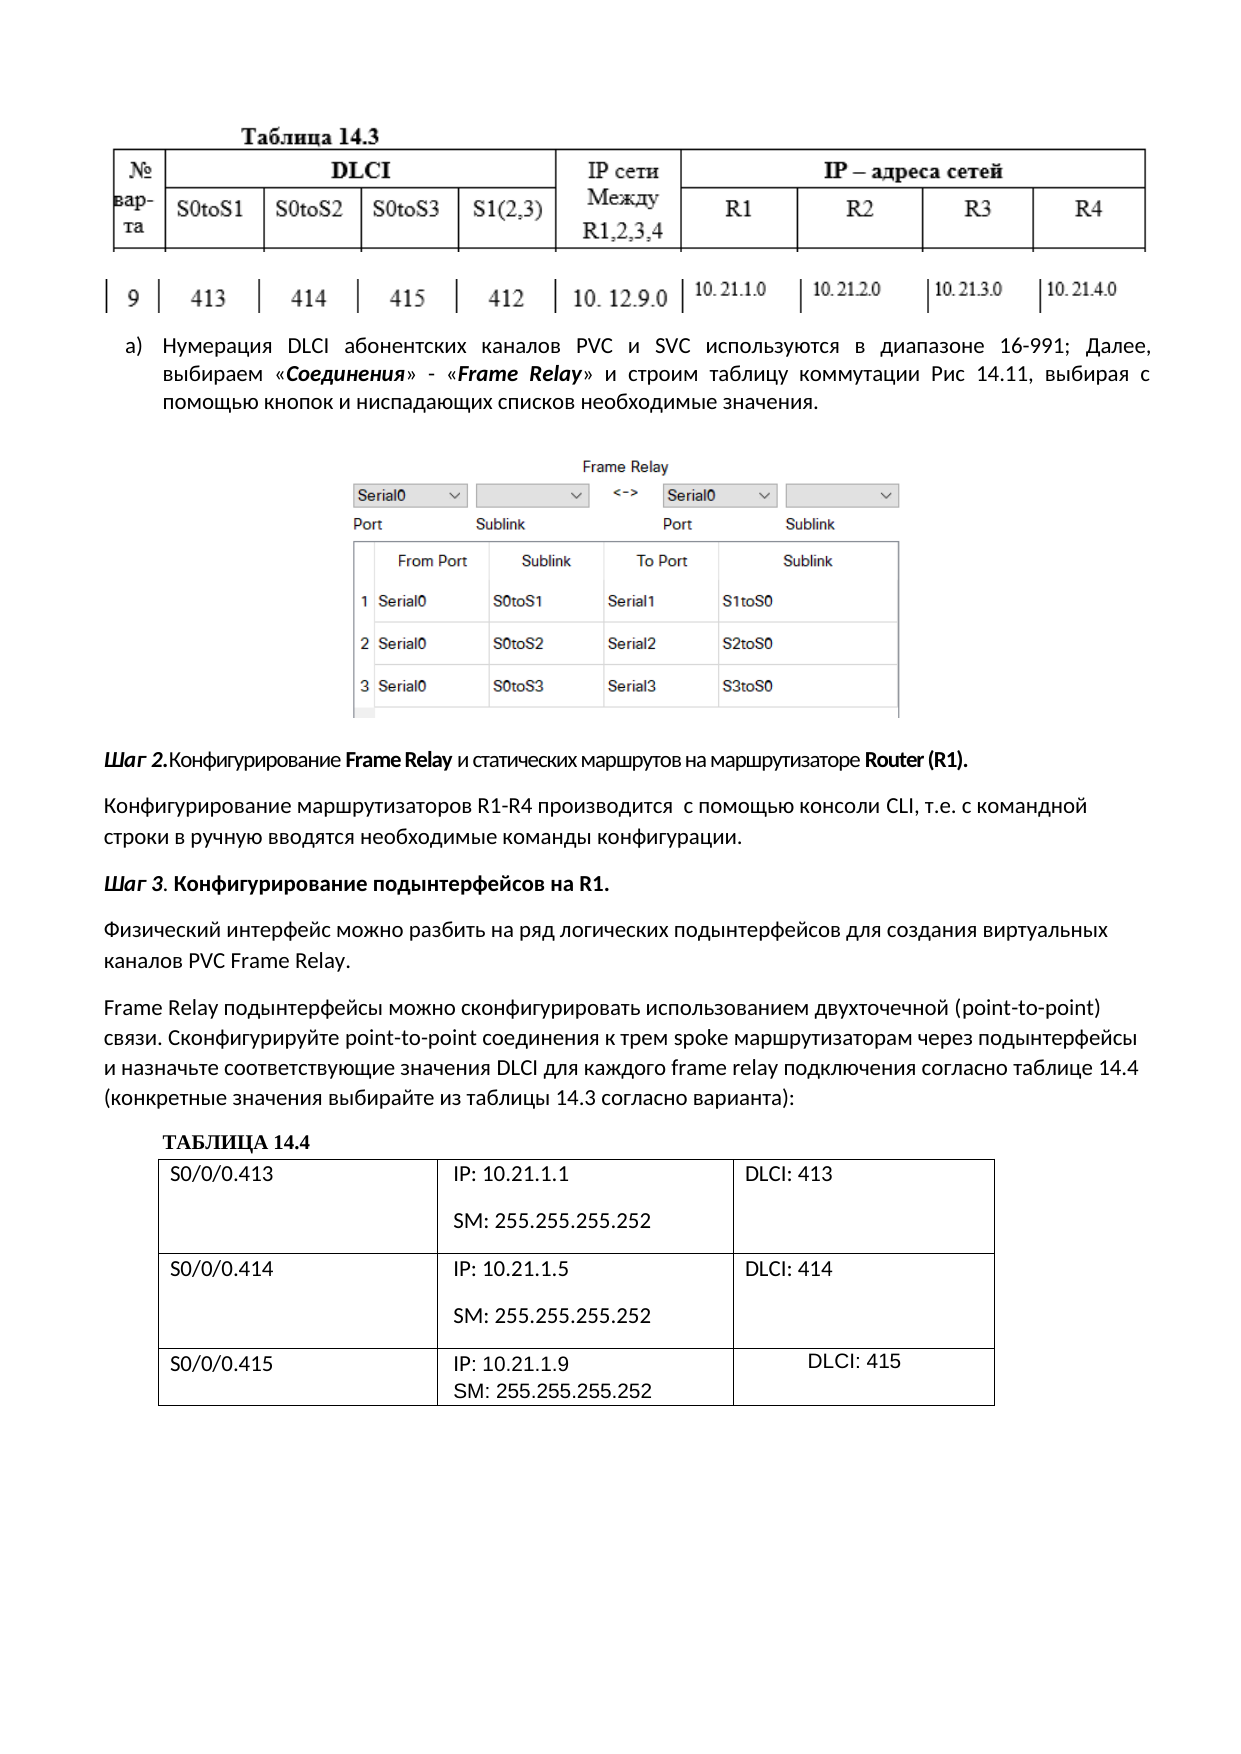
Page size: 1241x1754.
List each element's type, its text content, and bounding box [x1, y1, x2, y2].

table_cell S0/0/0.414 [159, 1254, 437, 1348]
picture [103, 279, 1152, 313]
text Frame Relay подынтерфейсы можно сконфигурировать использованием двухточечной (point-to-point) связи. Сконфигурируйте point-to-point соединения к трем spoke маршрутизаторам через подынтерфейсы и назначьте соответствующие значения DLCI для каждого frame relay подключения согласно таблице 14.4 (конкретные значения выбирайте из таблицы 14.3 согласно варианта): [103, 993, 1152, 1111]
list Нумерация DLCI абонентских каналов PVC и SVC используются в диапазоне 16-991; Далее, выбираем «Соединения» - «Frame Relay» и строим таблицу коммутации Рис 14.11, выбирая с помощью кнопок и ниспадающих списков необходимые значения. [125, 331, 1152, 415]
text Таблица 14.4 [103, 1130, 1152, 1154]
table_header DLCI: 413 [734, 1160, 994, 1253]
table_cell DLCI: 414 [734, 1254, 994, 1348]
picture [343, 440, 912, 718]
table_cell IP: 10.21.1.9 SM: 255.255.255.252 [438, 1349, 733, 1405]
text Конфигурирование маршрутизаторов R1-R4 производится с помощью консоли CLI, т.е. с командной строки в ручную вводятся необходимые команды конфигурации. [103, 792, 1152, 850]
table_cell IP: 10.21.1.5 SM: 255.255.255.252 [438, 1254, 733, 1348]
table_header S0/0/0.413 [159, 1160, 437, 1253]
text Шаг 3. Конфигурирование подынтерфейсов на R1. [103, 869, 1152, 897]
table_cell S0/0/0.415 [159, 1349, 437, 1405]
table_cell DLCI: 415 [734, 1349, 994, 1405]
picture [103, 118, 1152, 252]
table_header IP: 10.21.1.1 SM: 255.255.255.252 [438, 1160, 733, 1253]
text Физический интерфейс можно разбить на ряд логических подынтерфейсов для создания виртуальных каналов PVC Frame Relay. [103, 916, 1152, 974]
text Шаг 2.Конфигурирование Frame Relay и статических маршрутов на маршрутизаторе Router (R1). [103, 745, 1152, 773]
